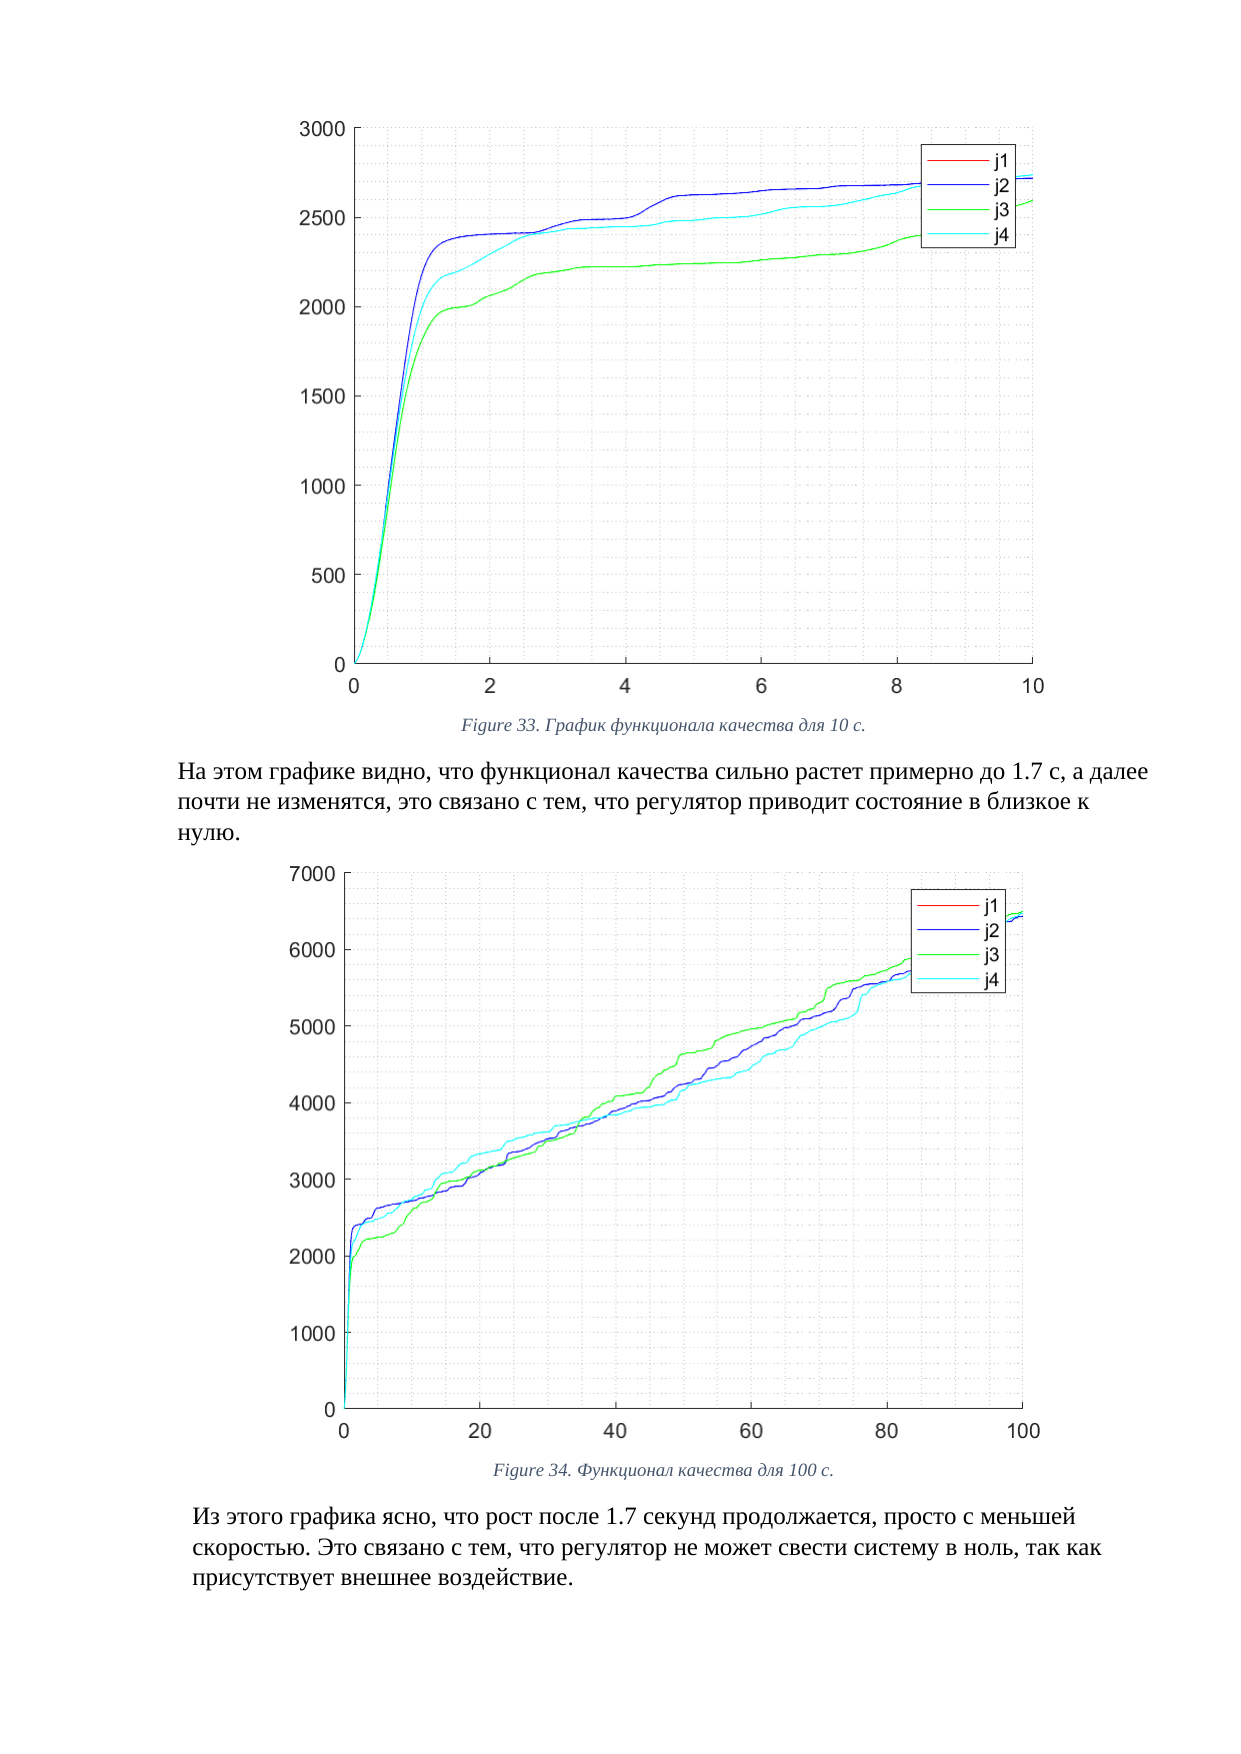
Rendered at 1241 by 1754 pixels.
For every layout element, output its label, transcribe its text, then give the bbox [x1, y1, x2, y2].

text Figure 33. График функционала качества для 10 с. [177, 713, 1152, 735]
text На этом графике видно, что функционал качества сильно растет примерно до 1.7 с, а далее почти не изменятся, это связано с тем, что регулятор приводит состояние в близкое к нулю. [177, 756, 1152, 845]
text Из этого графика ясно, что рост после 1.7 секунд продолжается, просто с меньшей скоростью. Это связано с тем, что регулятор не может свести систему в ноль, так как присутствует внешнее воздействие. [192, 1501, 1152, 1591]
picture [287, 863, 1042, 1441]
picture [297, 118, 1046, 696]
text Figure 34. Функционал качества для 100 с. [177, 1459, 1152, 1481]
